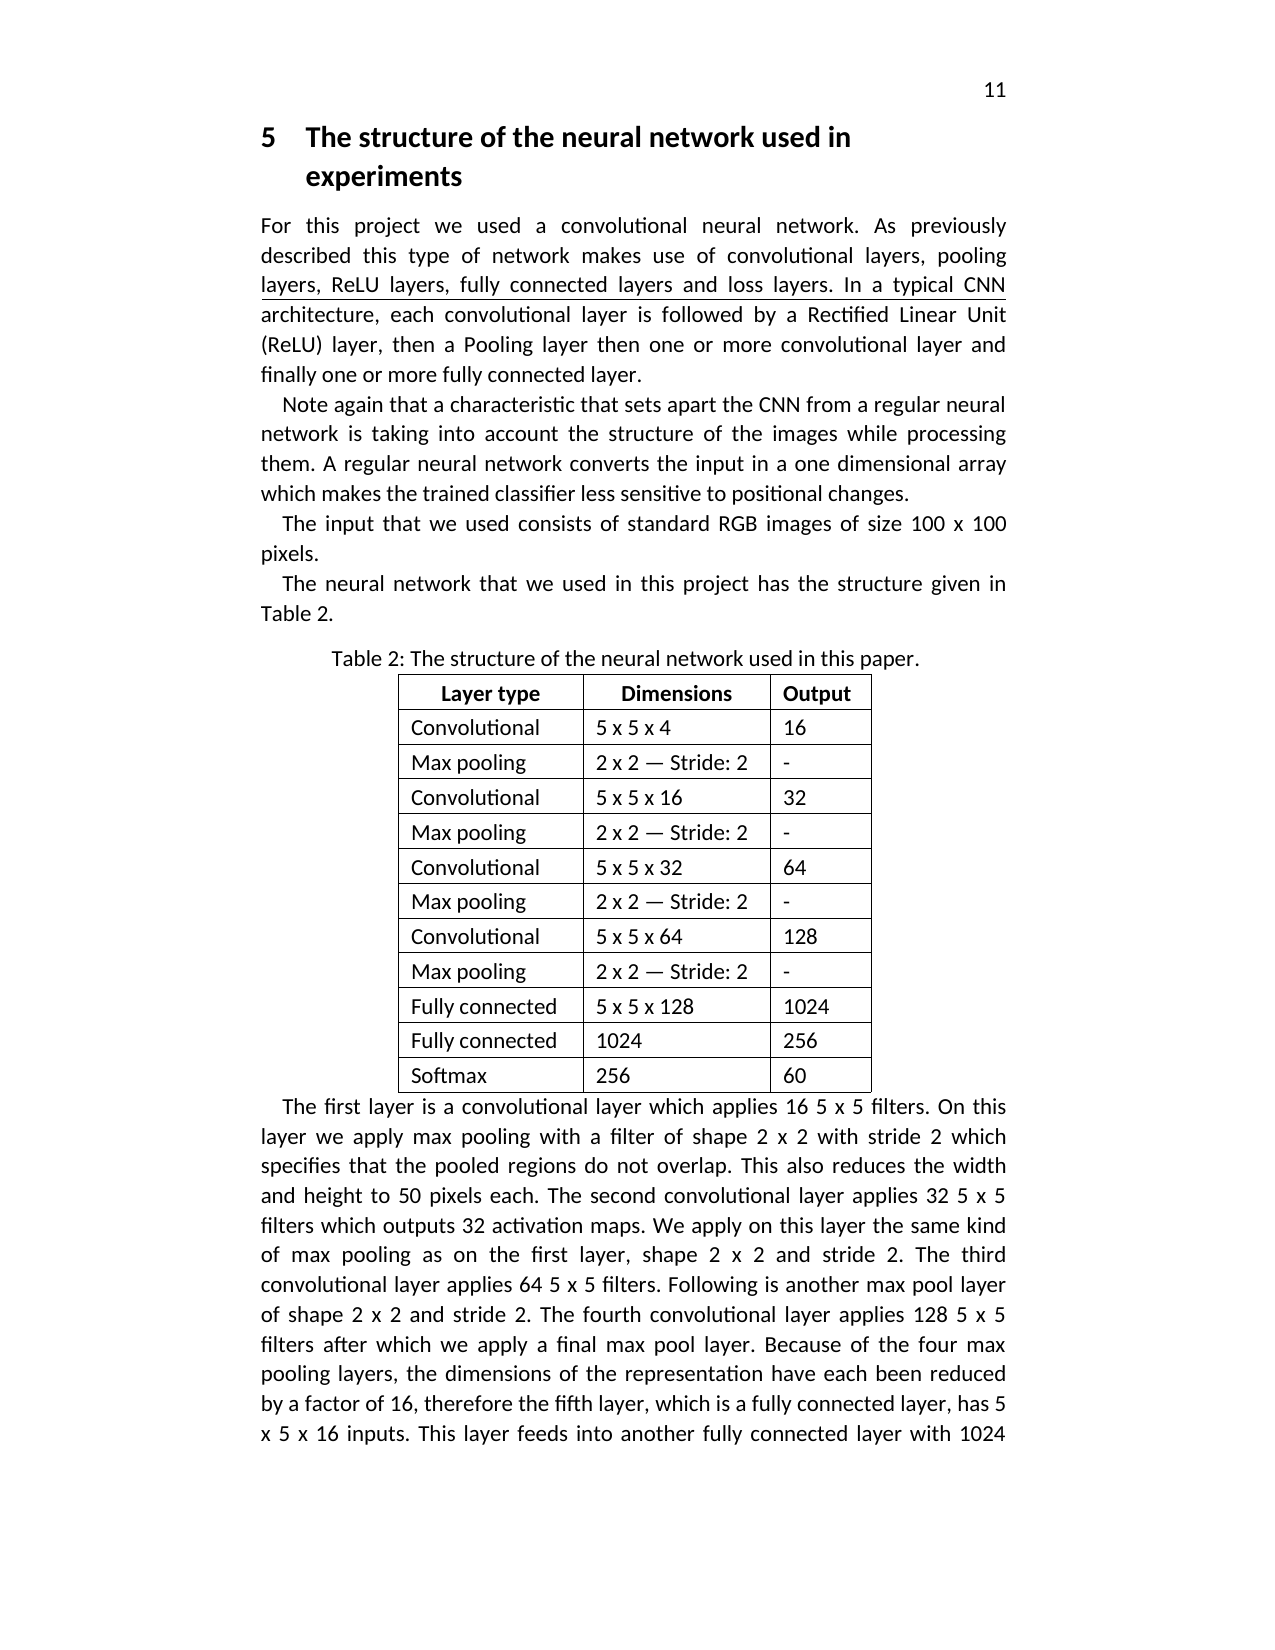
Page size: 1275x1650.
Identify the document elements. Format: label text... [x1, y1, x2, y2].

table_cell 2 x 2 — Stride: 2 [584, 953, 770, 987]
table_cell 1024 [771, 988, 871, 1022]
table_cell Max pooling [399, 814, 583, 848]
table_cell 5 x 5 x 16 [584, 779, 770, 813]
table_cell 256 [584, 1058, 770, 1091]
table_cell Softmax [399, 1058, 583, 1091]
table_cell Convolutional [399, 710, 583, 743]
table_cell Max pooling [399, 884, 583, 917]
table_cell 256 [771, 1023, 871, 1057]
table_cell 5 x 5 x 128 [584, 988, 770, 1022]
table_cell 60 [771, 1058, 871, 1091]
table_header Output [771, 675, 871, 709]
table_cell Max pooling [399, 745, 583, 778]
table_cell Convolutional [399, 919, 583, 952]
table_cell 128 [771, 919, 871, 952]
table_cell 64 [771, 849, 871, 883]
table_cell 2 x 2 — Stride: 2 [584, 814, 770, 848]
table_cell 2 x 2 — Stride: 2 [584, 745, 770, 778]
table_cell - [771, 953, 871, 987]
table_cell Fully connected [399, 1023, 583, 1057]
text The neural network that we used in this project has the structure given in Table 2. [261, 569, 1008, 627]
table_cell Convolutional [399, 849, 583, 883]
text Table 2: The structure of the neural network used in this paper. [331, 644, 969, 672]
table_cell - [771, 884, 871, 917]
table_cell 32 [771, 779, 871, 813]
text Note again that a characteristic that sets apart the CNN from a regular neural network is taking into account the structure of the images while processing them. A regular neural network converts the input in a one dimensional array which makes the trained classifier less sensitive to positional changes. [261, 390, 1008, 507]
table_cell 2 x 2 — Stride: 2 [584, 884, 770, 917]
table_cell Max pooling [399, 953, 583, 987]
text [261, 1092, 1008, 1447]
text The input that we used consists of standard RGB images of size 100 x 100 pixels. [261, 509, 1008, 567]
table_cell 5 x 5 x 32 [584, 849, 770, 883]
table_header Layer type [399, 675, 583, 709]
table_cell - [771, 814, 871, 848]
subtitle The structure of the neural network used in experiments [261, 118, 1006, 194]
table_header Dimensions [584, 675, 770, 709]
table_cell - [771, 745, 871, 778]
table_cell 5 x 5 x 64 [584, 919, 770, 952]
table_cell Fully connected [399, 988, 583, 1022]
table_cell 5 x 5 x 4 [584, 710, 770, 743]
table_cell 16 [771, 710, 871, 743]
text For this project we used a convolutional neural network. As previously described this type of network makes use of convolutional layers, pooling layers, ReLU layers, fully connected layers and loss layers. In a typical CNN architecture, each convolutional layer is followed by a Rectified Linear Unit (ReLU) layer, then a Pooling layer then one or more convolutional layer and finally one or more fully connected layer. [261, 211, 1008, 388]
table_cell Convolutional [399, 779, 583, 813]
table_cell 1024 [584, 1023, 770, 1057]
